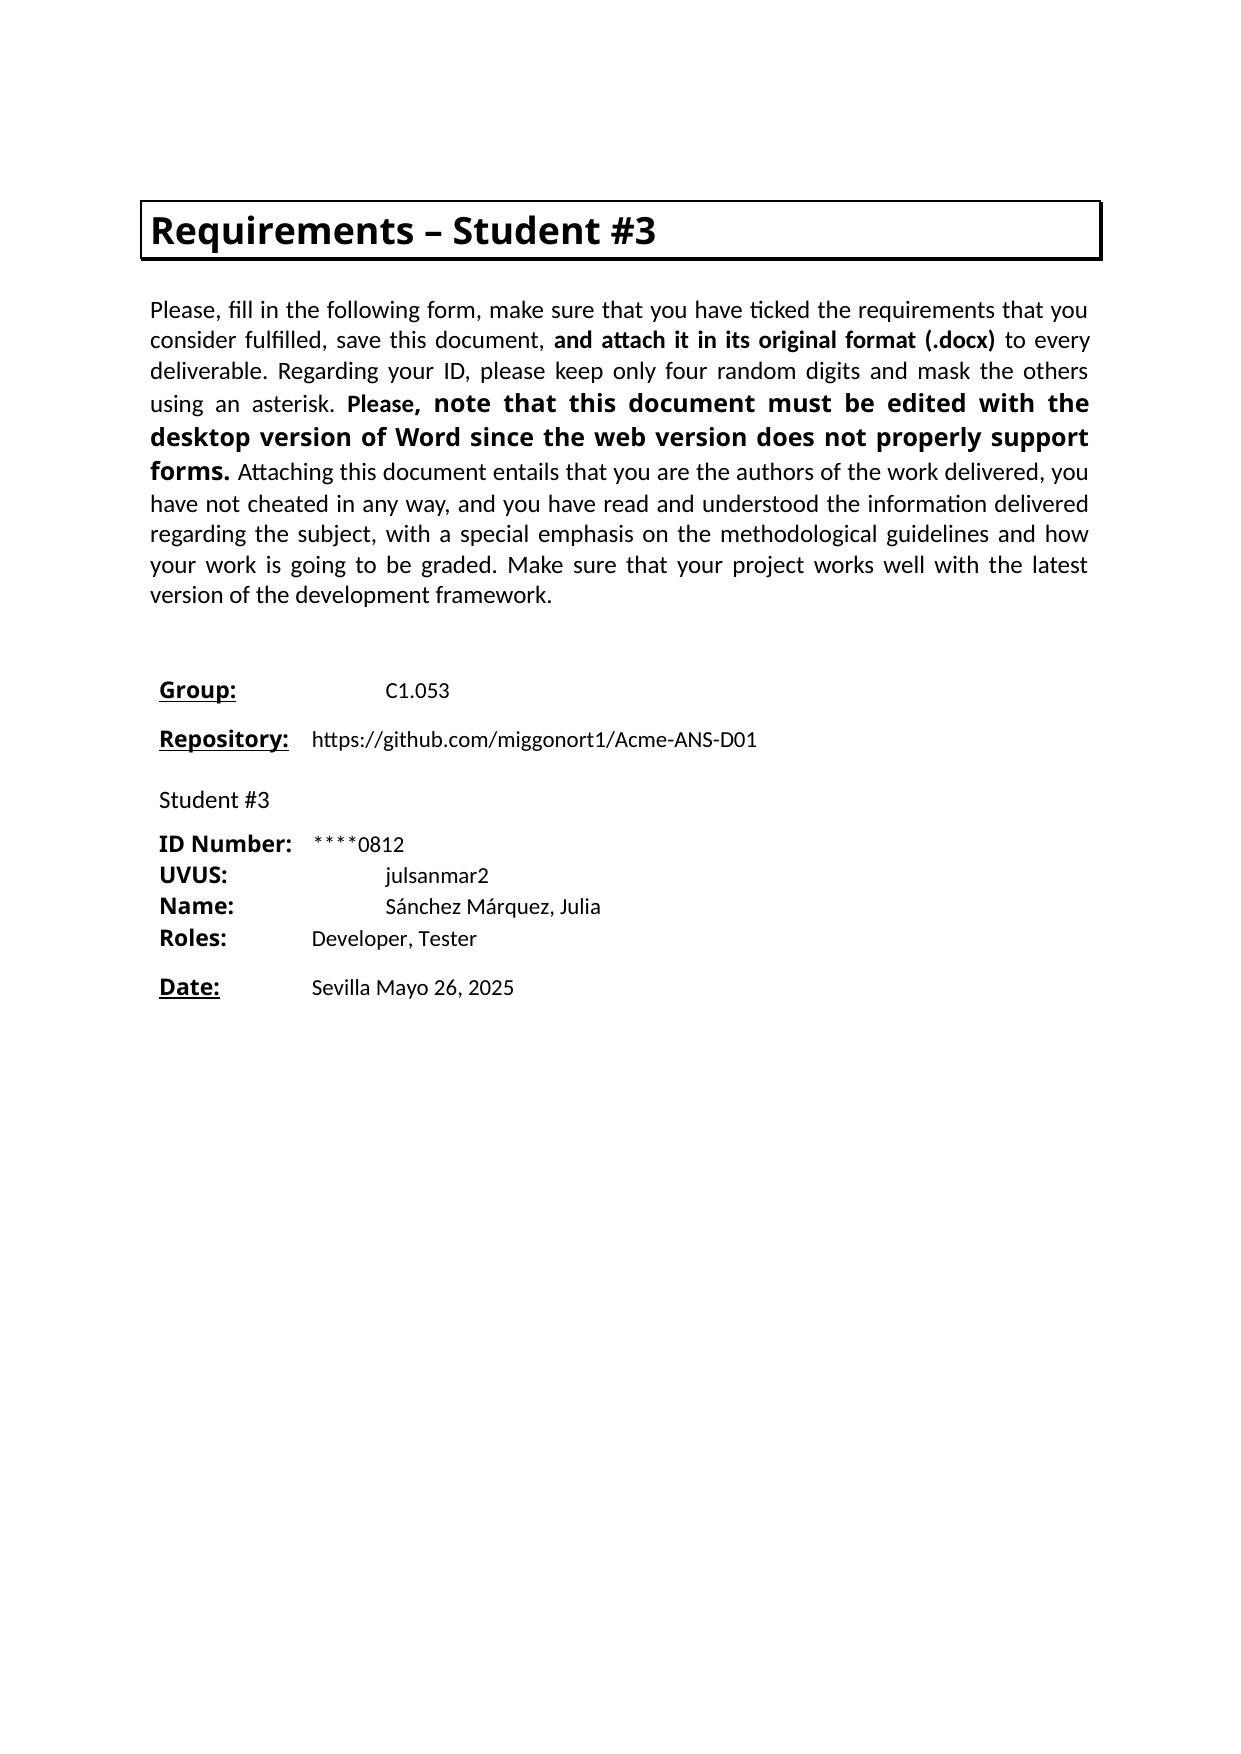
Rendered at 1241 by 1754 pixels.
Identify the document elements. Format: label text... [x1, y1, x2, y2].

table_cell Student #3 ID Number: UVUS: Name: Roles: [150, 763, 1090, 962]
table_cell Repository: [150, 714, 1090, 763]
table_cell Date: [150, 962, 1090, 1011]
table_header Group: [150, 665, 1090, 714]
subtitle Requirements – Student #3 [142, 202, 1099, 257]
text Please, fill in the following form, make sure that you have ticked the requirements that you consider fulfilled, save this document, and attach it in its original format (.docx) to every deliverable. Regarding your ID, please keep only four random digits and mask the others using an asterisk. Please, note that this document must be edited with the desktop version of Word since the web version does not properly support forms. Attaching this document entails that you are the authors of the work delivered, you have not cheated in any way, and you have read and understood the information delivered regarding the subject, with a special emphasis on the methodological guidelines and how your work is going to be graded. Make sure that your project works well with the latest version of the development framework. [150, 294, 1090, 610]
